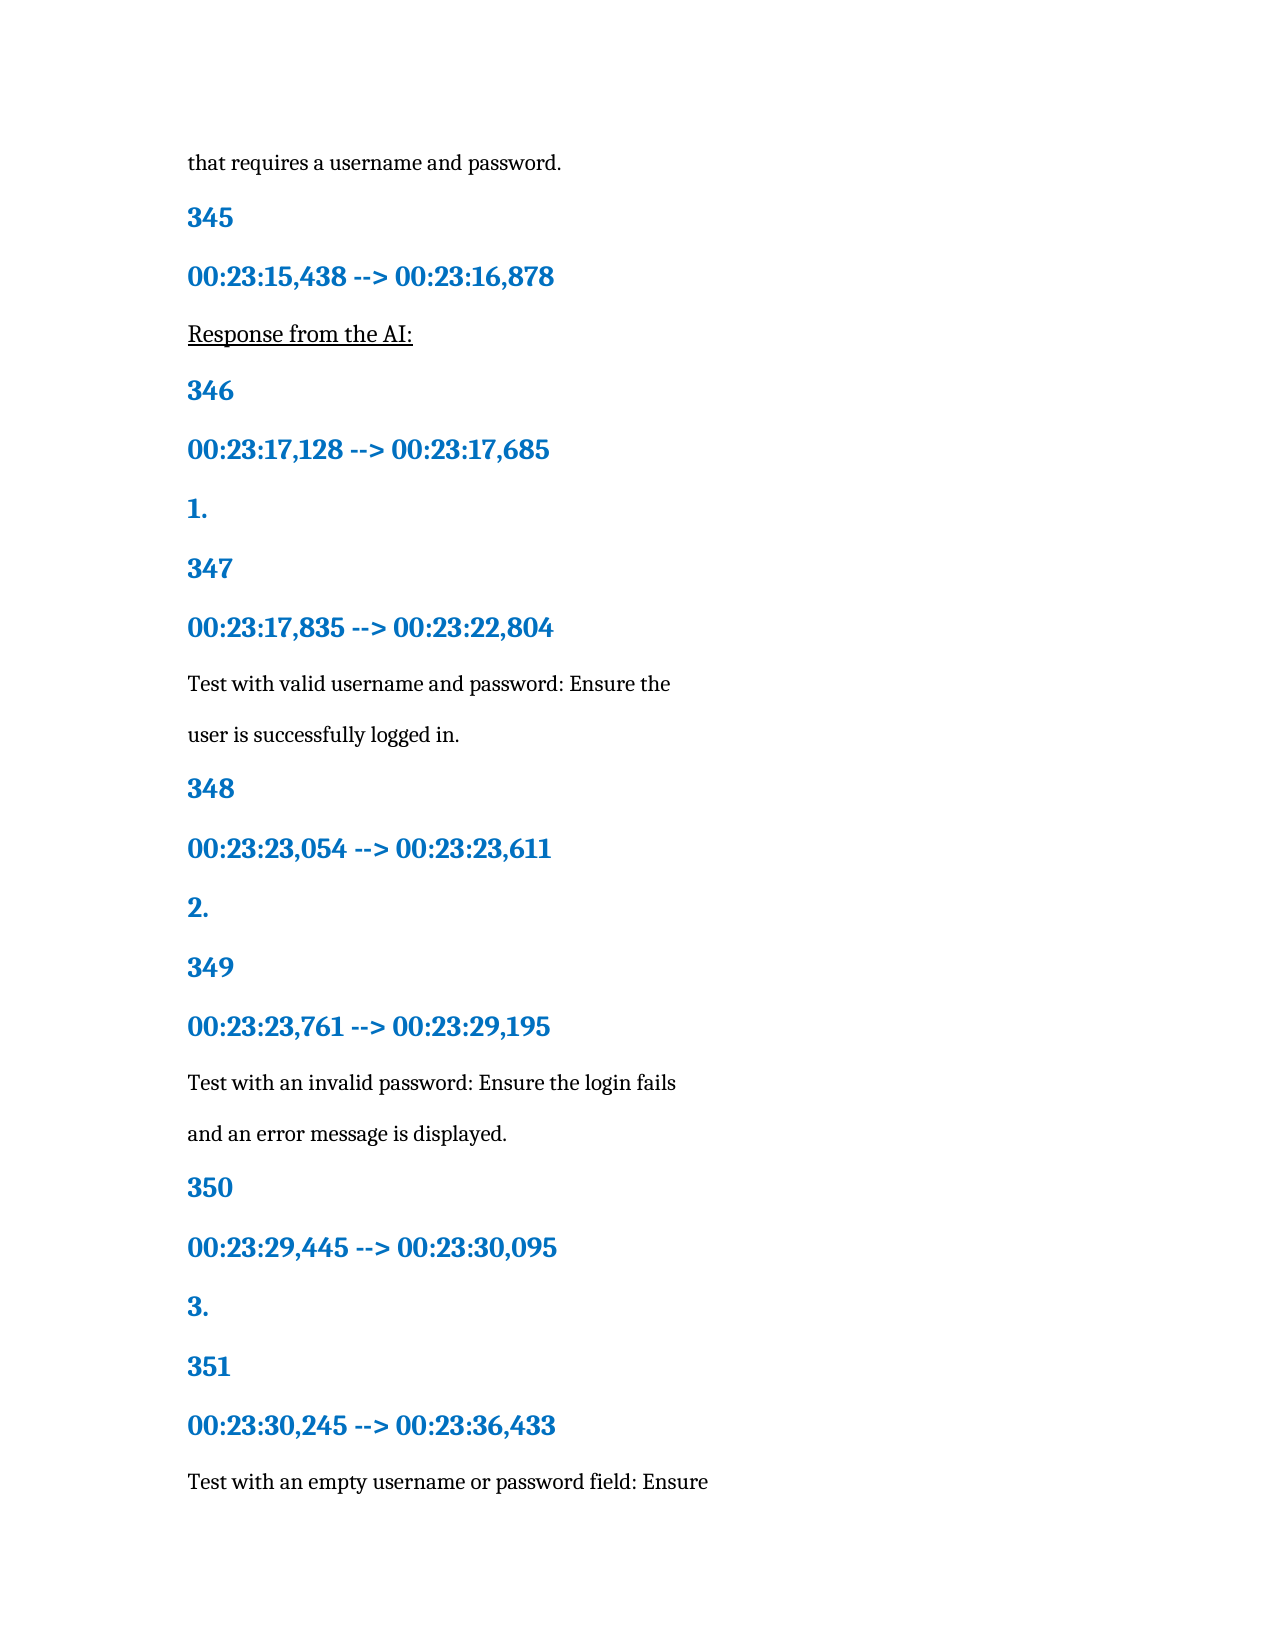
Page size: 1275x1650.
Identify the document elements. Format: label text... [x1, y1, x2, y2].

text 00:23:29,445 --> 00:23:30,095 [187, 1231, 1087, 1264]
text 1. [187, 492, 1087, 526]
text 345 [187, 201, 1087, 234]
text Response from the AI: [187, 320, 1087, 348]
text 349 [187, 951, 1087, 984]
text Test with valid username and password: Ensure the [187, 671, 1087, 697]
text 00:23:23,054 --> 00:23:23,611 [187, 832, 1087, 866]
text and an error message is displayed. [187, 1121, 1087, 1147]
text 348 [187, 773, 1087, 806]
text 00:23:15,438 --> 00:23:16,878 [187, 260, 1087, 294]
text 347 [187, 552, 1087, 585]
text Test with an empty username or password field: Ensure [187, 1468, 1087, 1495]
text 00:23:23,761 --> 00:23:29,195 [187, 1010, 1087, 1044]
text 00:23:17,128 --> 00:23:17,685 [187, 433, 1087, 467]
text 346 [187, 374, 1087, 407]
text 3. [187, 1290, 1087, 1324]
text 00:23:30,245 --> 00:23:36,433 [187, 1409, 1087, 1443]
text 2. [187, 891, 1087, 925]
text Test with an invalid password: Ensure the login fails [187, 1069, 1087, 1096]
text 350 [187, 1172, 1087, 1205]
text 00:23:17,835 --> 00:23:22,804 [187, 611, 1087, 645]
text user is successfully logged in. [187, 722, 1087, 748]
text 351 [187, 1350, 1087, 1383]
text that requires a username and password. [187, 150, 1087, 176]
